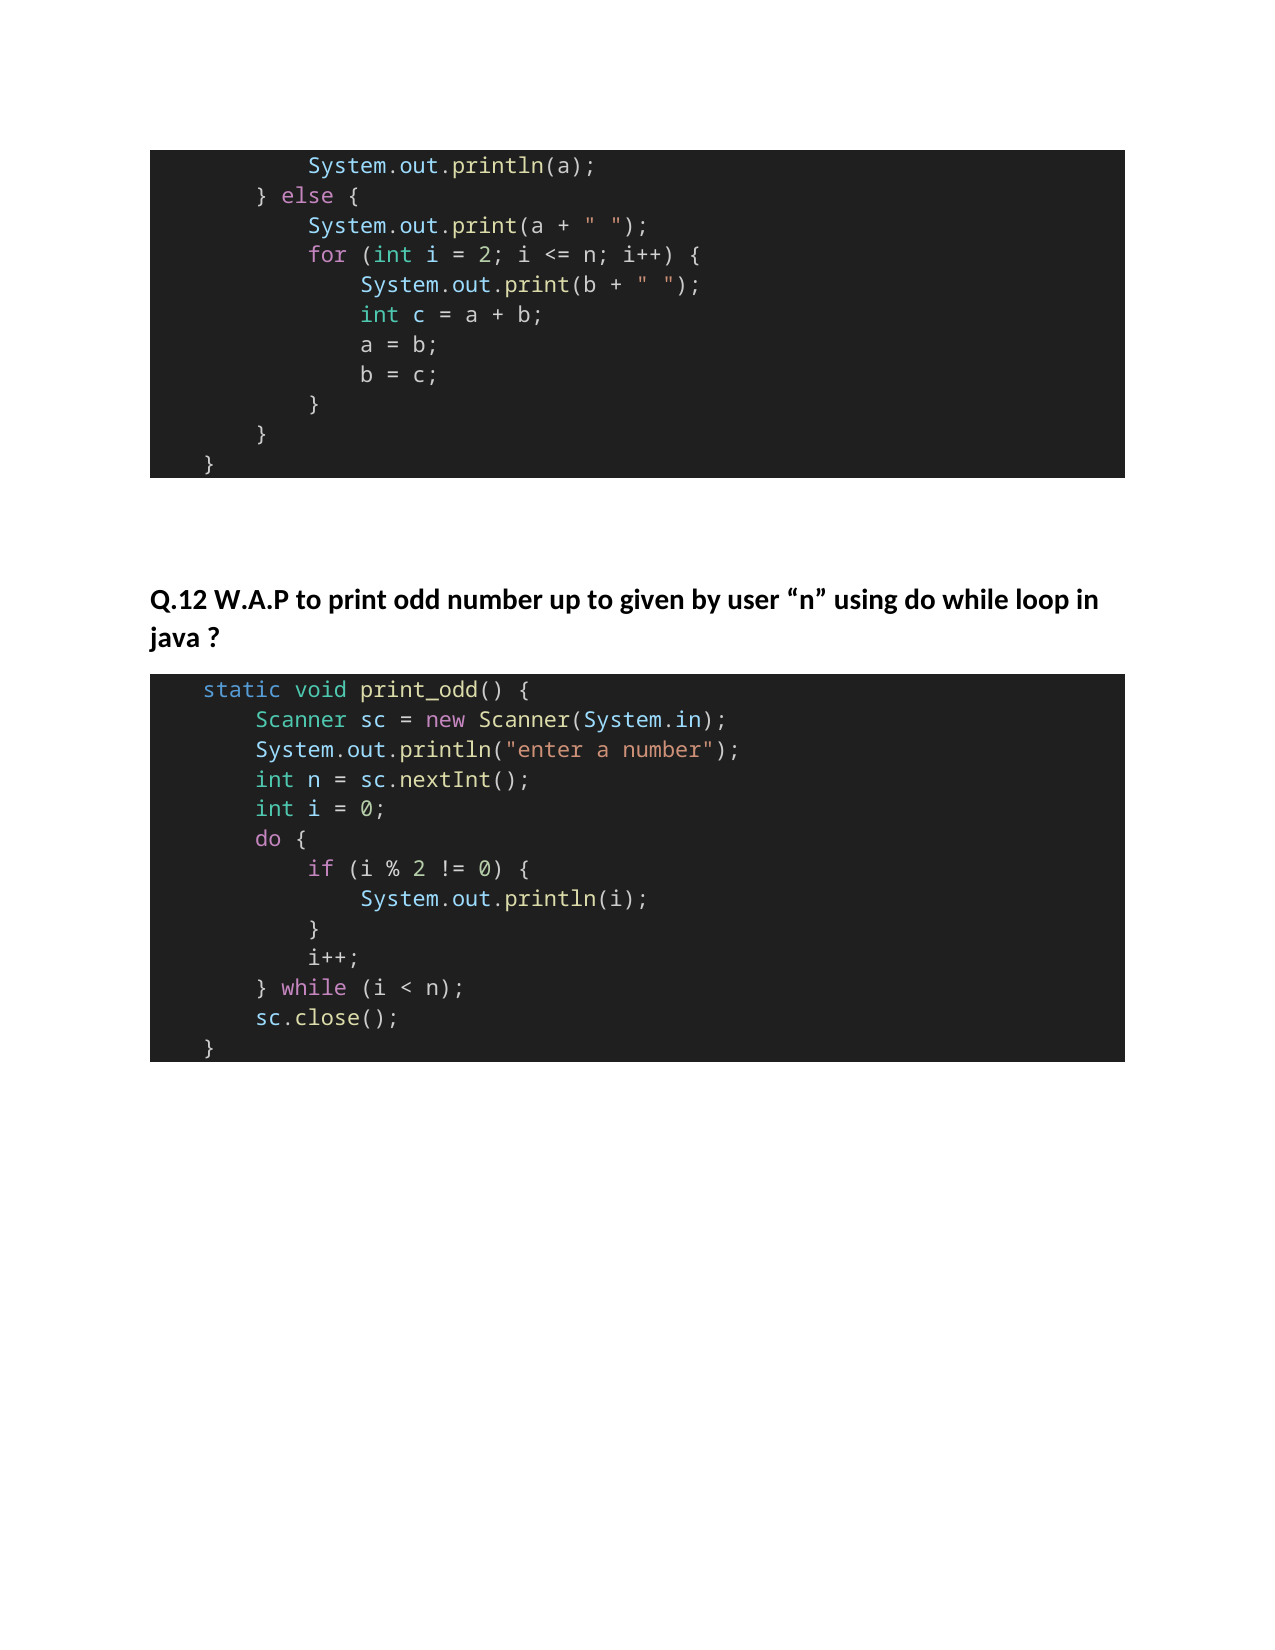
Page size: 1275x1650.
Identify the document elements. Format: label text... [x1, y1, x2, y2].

text } [150, 388, 1125, 418]
text do { [150, 823, 1125, 853]
text } [150, 1032, 1125, 1062]
text i++; [150, 942, 1125, 972]
text if (i % 2 != 0) { [150, 853, 1125, 883]
text int n = sc.nextInt(); [150, 764, 1125, 793]
text Scanner sc = new Scanner(System.in); [150, 704, 1125, 734]
text int i = 0; [150, 793, 1125, 823]
text } [150, 913, 1125, 942]
text } while (i < n); [150, 972, 1125, 1002]
text for (int i = 2; i <= n; i++) { [150, 239, 1125, 269]
text Q.12 W.A.P to print odd number up to given by user “n” using do while loop in java ? [150, 581, 1125, 655]
text System.out.println(i); [150, 883, 1125, 913]
text a = b; [150, 329, 1125, 358]
text System.out.print(b + " "); [150, 269, 1125, 299]
text sc.close(); [150, 1002, 1125, 1032]
text } [150, 448, 1125, 478]
text System.out.print(a + " "); [150, 209, 1125, 239]
text System.out.println(a); [150, 150, 1125, 180]
text b = c; [150, 358, 1125, 388]
text int c = a + b; [150, 299, 1125, 329]
text System.out.println("enter a number"); [150, 734, 1125, 764]
text } else { [150, 180, 1125, 209]
text } [150, 418, 1125, 448]
text static void print_odd() { [150, 674, 1125, 704]
